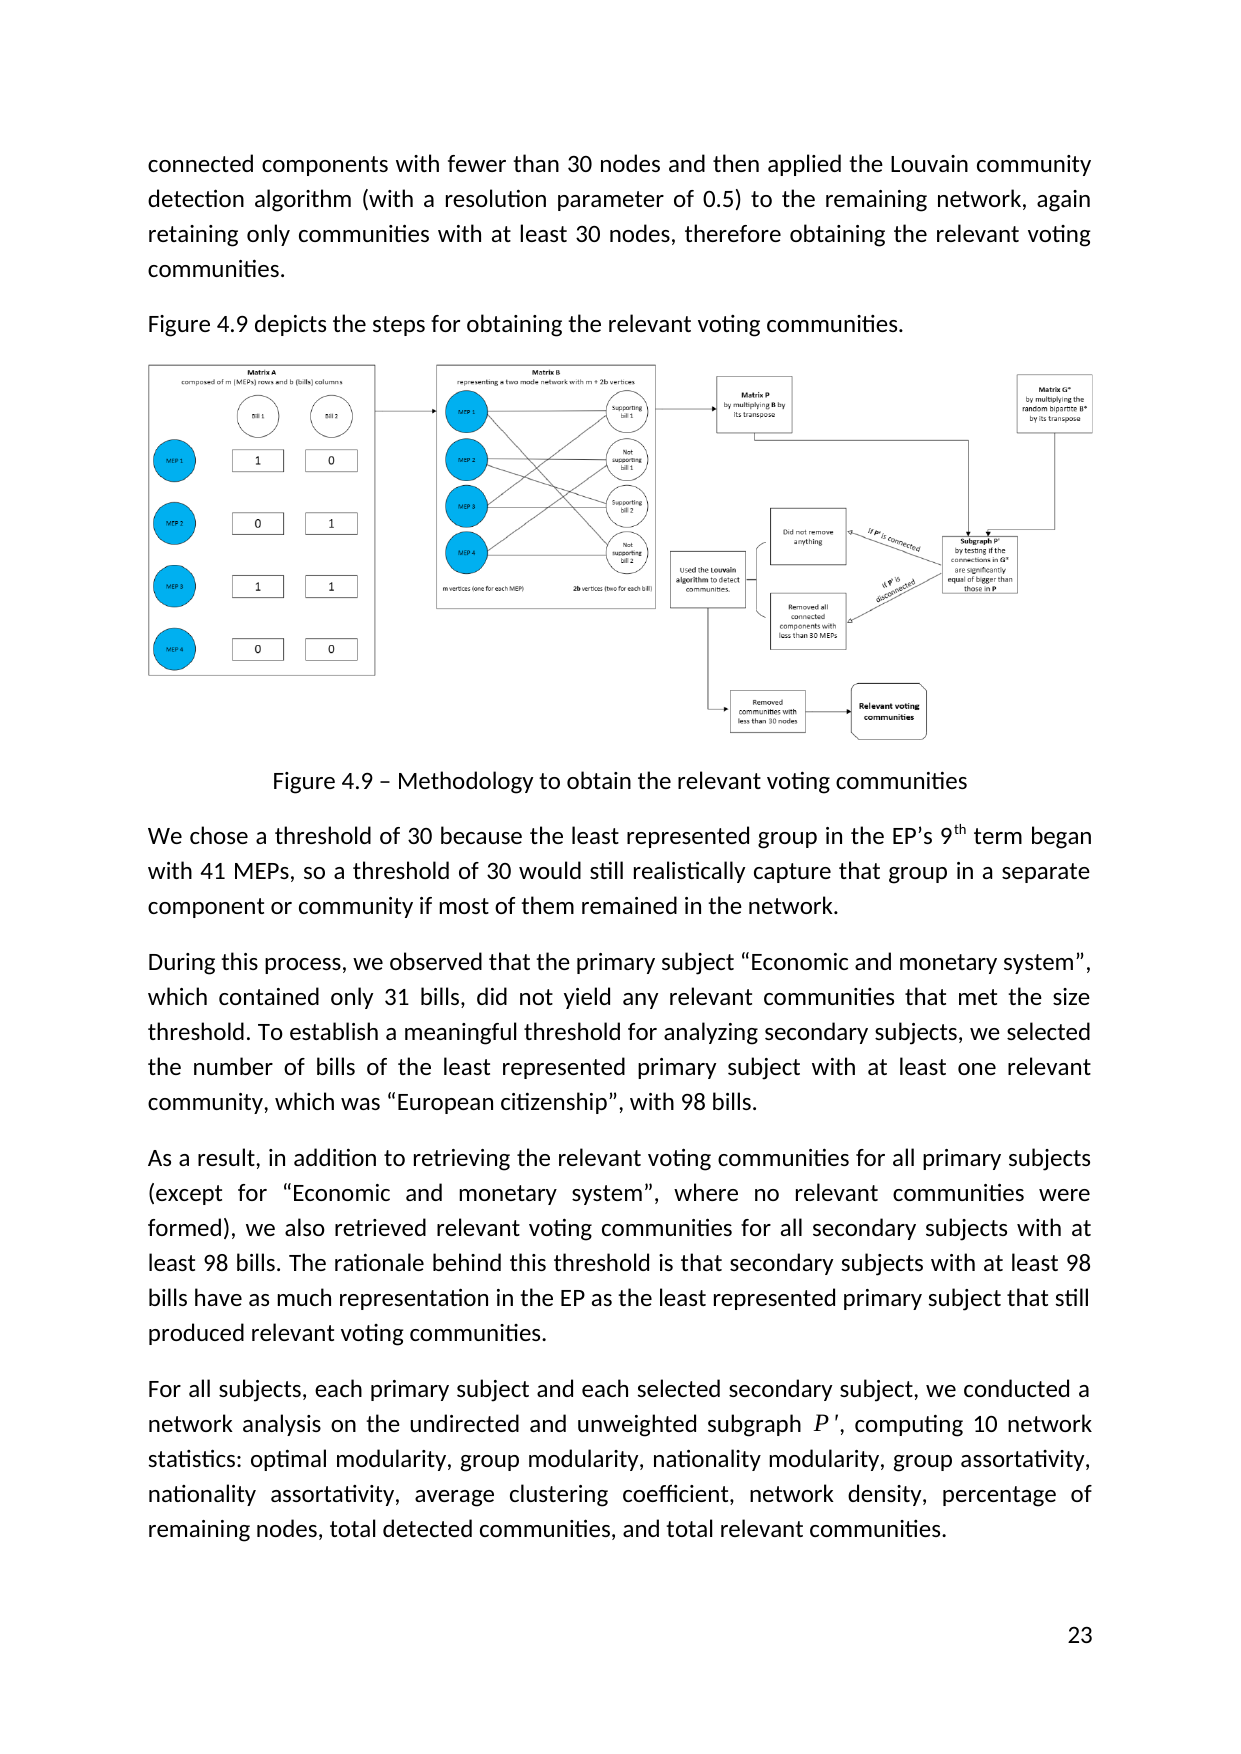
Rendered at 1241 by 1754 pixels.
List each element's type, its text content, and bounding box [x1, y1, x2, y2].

text During this process, we observed that the primary subject “Economic and monetary system”, which contained only 31 bills, did not yield any relevant communities that met the size threshold. To establish a meaningful threshold for analyzing secondary subjects, we selected the number of bills of the least represented primary subject with at least one relevant community, which was “European citizenship”, with 98 bills. [148, 946, 1092, 1117]
text Figure 4.9 – Methodology to obtain the relevant voting communities [148, 765, 1092, 795]
text As a result, in addition to retrieving the relevant voting communities for all primary subjects (except for “Economic and monetary system”, where no relevant communities were formed), we also retrieved relevant voting communities for all secondary subjects with at least 98 bills. The rationale behind this threshold is that secondary subjects with at least 98 bills have as much representation in the EP as the least represented primary subject that still produced relevant voting communities. [148, 1142, 1092, 1348]
text We chose a threshold of 30 because the least represented group in the EP’s 9th term began with 41 MEPs, so a threshold of 30 would still realistically capture that group in a separate component or community if most of them remained in the network. [148, 820, 1092, 921]
text Figure 4.9 depicts the steps for obtaining the relevant voting communities. [148, 308, 1092, 339]
picture [147, 364, 1093, 740]
